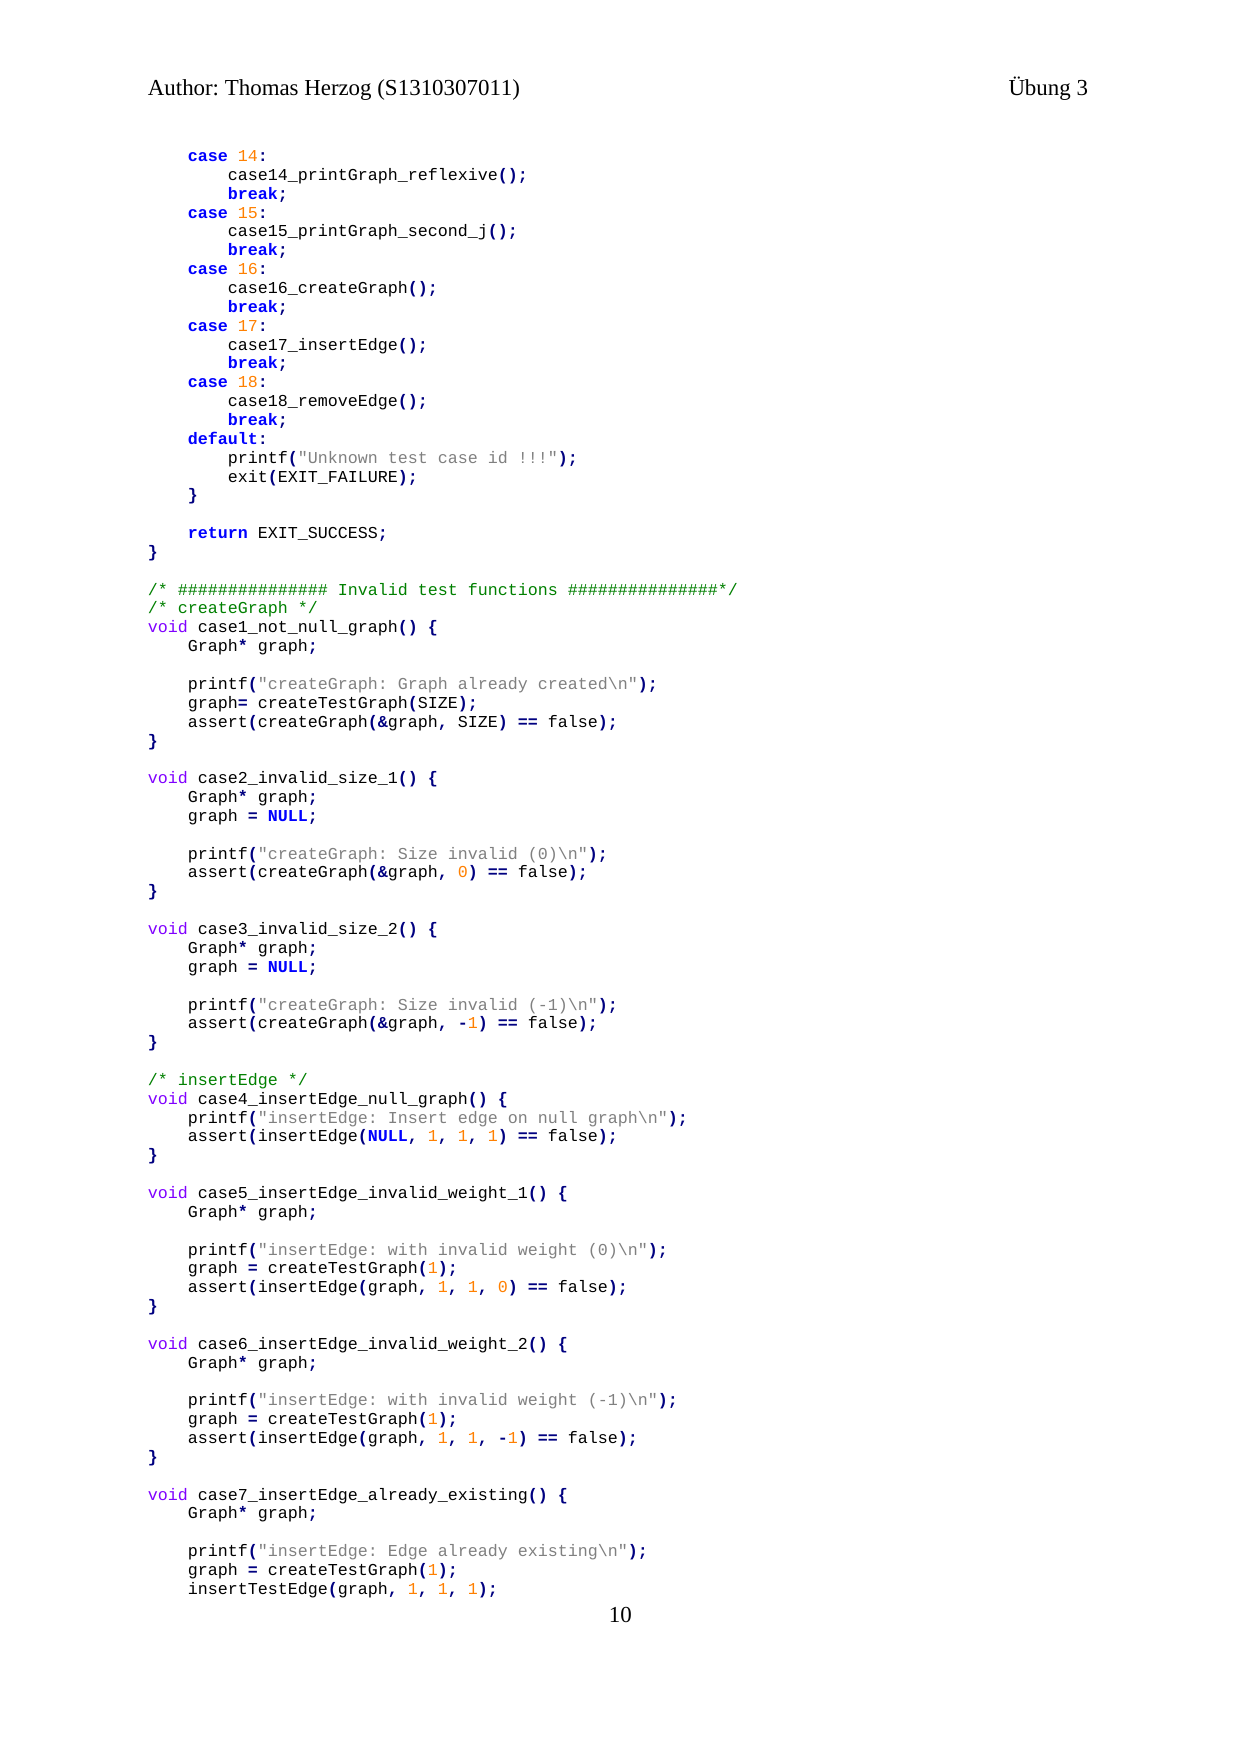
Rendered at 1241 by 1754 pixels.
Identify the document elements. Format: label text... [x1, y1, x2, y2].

text case 18: [148, 374, 1093, 393]
text graph = createTestGraph(1); [148, 1562, 1093, 1581]
text void case4_insertEdge_null_graph() { [148, 1090, 1093, 1109]
text assert(insertEdge(graph, 1, 1, 0) == false); [148, 1279, 1093, 1298]
text } [148, 1298, 1093, 1317]
text void case7_insertEdge_already_existing() { [148, 1486, 1093, 1505]
text case 15: [148, 204, 1093, 223]
text /* insertEdge */ [148, 1071, 1093, 1090]
text /* ############### Invalid test functions ###############*/ [148, 581, 1093, 600]
text case 17: [148, 317, 1093, 336]
text printf("createGraph: Size invalid (-1)\n"); [148, 996, 1093, 1015]
text printf("insertEdge: Insert edge on null graph\n"); [148, 1109, 1093, 1128]
text assert(createGraph(&graph, 0) == false); [148, 864, 1093, 883]
text printf("createGraph: Size invalid (0)\n"); [148, 845, 1093, 864]
text assert(insertEdge(NULL, 1, 1, 1) == false); [148, 1128, 1093, 1147]
text } [148, 883, 1093, 902]
text break; [148, 298, 1093, 317]
text void case6_insertEdge_invalid_weight_2() { [148, 1335, 1093, 1354]
text case 16: [148, 261, 1093, 279]
text void case2_invalid_size_1() { [148, 770, 1093, 789]
text printf("Unknown test case id !!!"); [148, 449, 1093, 468]
text Graph* graph; [148, 638, 1093, 657]
text assert(createGraph(&graph, -1) == false); [148, 1015, 1093, 1034]
text case14_printGraph_reflexive(); [148, 166, 1093, 185]
text printf("createGraph: Graph already created\n"); [148, 676, 1093, 694]
text Graph* graph; [148, 1203, 1093, 1222]
text graph = createTestGraph(1); [148, 1411, 1093, 1430]
text exit(EXIT_FAILURE); [148, 468, 1093, 487]
text graph = NULL; [148, 958, 1093, 977]
text } [148, 1034, 1093, 1053]
text void case3_invalid_size_2() { [148, 921, 1093, 939]
text graph= createTestGraph(SIZE); [148, 694, 1093, 713]
text printf("insertEdge: with invalid weight (-1)\n"); [148, 1392, 1093, 1411]
text case 14: [148, 148, 1093, 166]
text break; [148, 242, 1093, 261]
text case18_removeEdge(); [148, 393, 1093, 412]
text default: [148, 430, 1093, 449]
text } [148, 732, 1093, 751]
text } [148, 543, 1093, 562]
text Graph* graph; [148, 1505, 1093, 1524]
text case16_createGraph(); [148, 279, 1093, 298]
text void case5_insertEdge_invalid_weight_1() { [148, 1184, 1093, 1203]
text /* createGraph */ [148, 600, 1093, 619]
text graph = createTestGraph(1); [148, 1260, 1093, 1279]
text Graph* graph; [148, 939, 1093, 958]
text assert(insertEdge(graph, 1, 1, -1) == false); [148, 1430, 1093, 1448]
text break; [148, 355, 1093, 374]
text } [148, 1448, 1093, 1467]
text } [148, 1147, 1093, 1166]
text break; [148, 412, 1093, 430]
text Graph* graph; [148, 789, 1093, 807]
text assert(createGraph(&graph, SIZE) == false); [148, 713, 1093, 732]
text printf("insertEdge: Edge already existing\n"); [148, 1543, 1093, 1562]
text case17_insertEdge(); [148, 336, 1093, 355]
text break; [148, 185, 1093, 204]
text } [148, 487, 1093, 506]
text insertTestEdge(graph, 1, 1, 1); [148, 1581, 1093, 1599]
text case15_printGraph_second_j(); [148, 223, 1093, 242]
text return EXIT_SUCCESS; [148, 525, 1093, 543]
text graph = NULL; [148, 807, 1093, 826]
text Graph* graph; [148, 1354, 1093, 1373]
text void case1_not_null_graph() { [148, 619, 1093, 638]
text printf("insertEdge: with invalid weight (0)\n"); [148, 1241, 1093, 1260]
